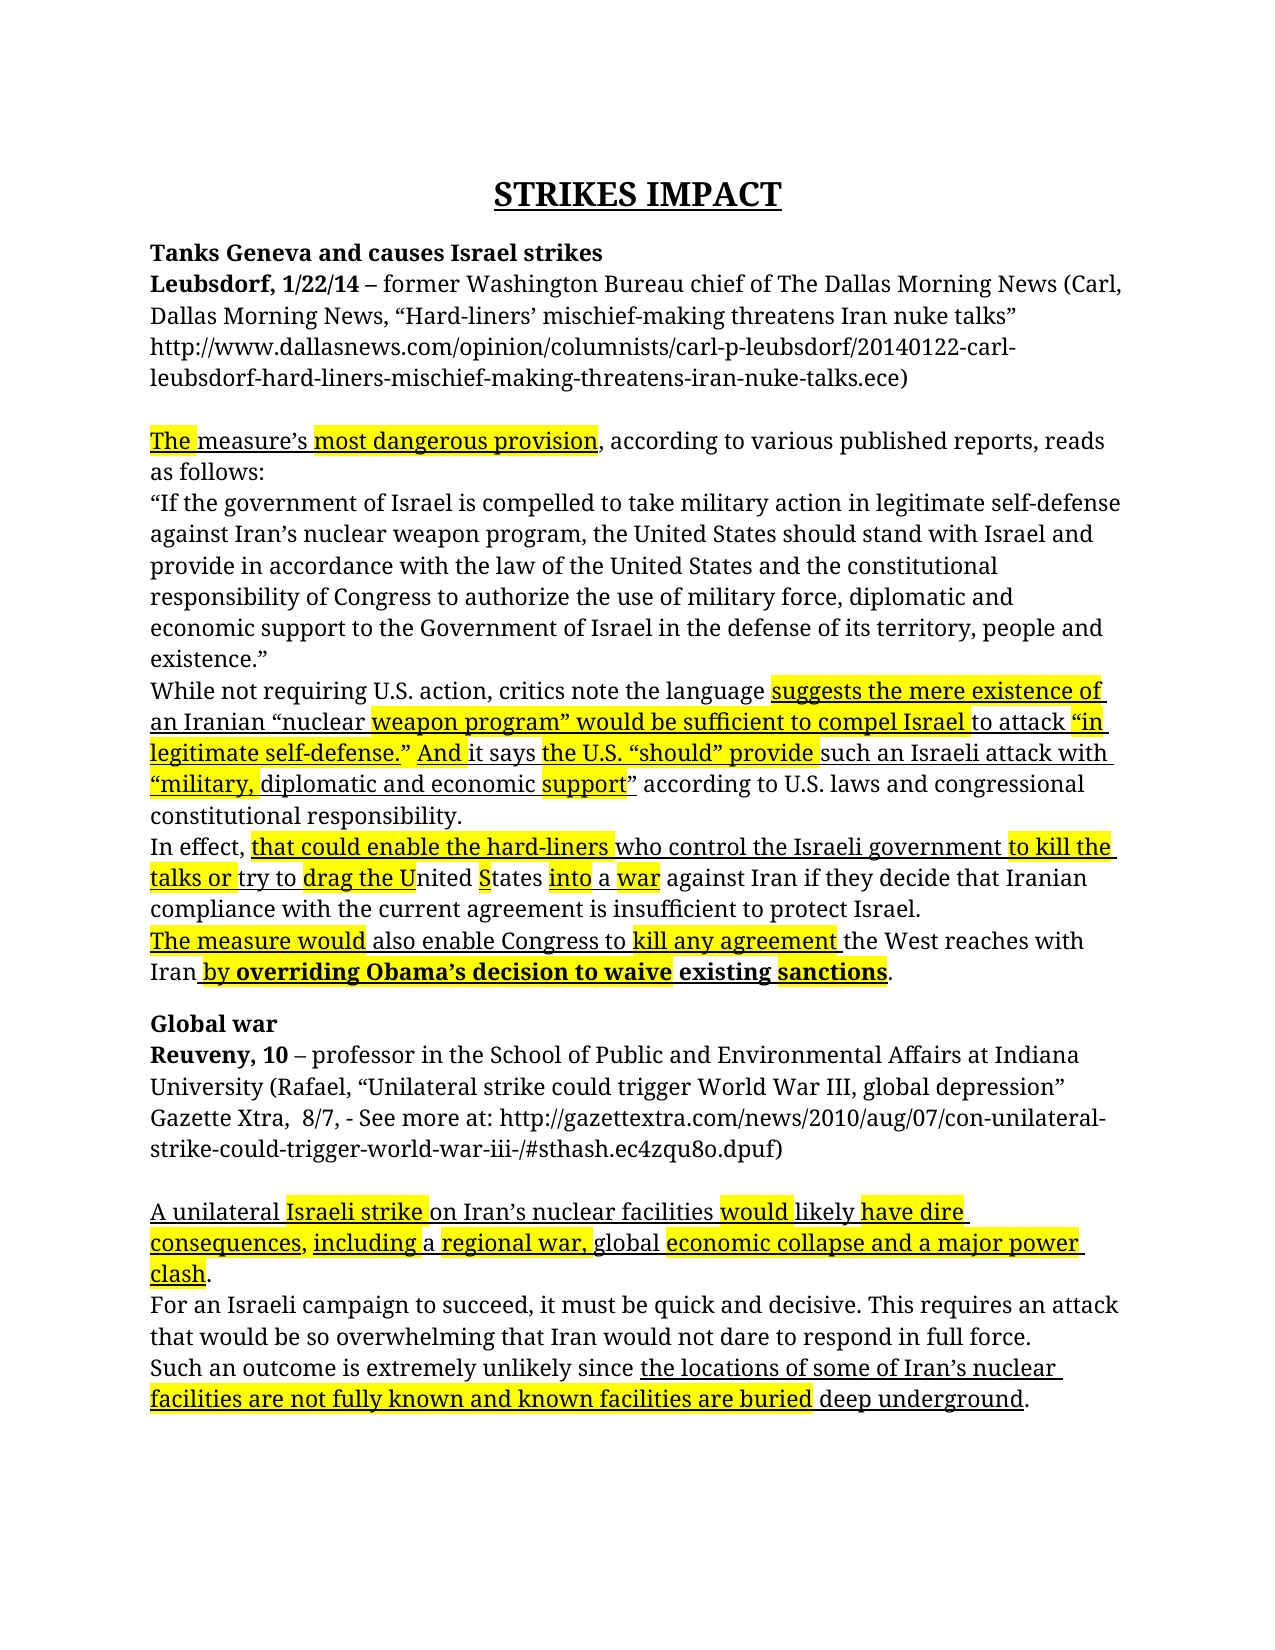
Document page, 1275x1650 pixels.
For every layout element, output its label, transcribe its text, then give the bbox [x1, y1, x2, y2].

text The measure would also enable Congress to kill any agreement the West reaches with Iran by overriding Obama’s decision to waive existing sanctions. [150, 924, 1125, 987]
text Leubsdorf, 1/22/14 – former Washington Bureau chief of The Dallas Morning News (Carl, Dallas Morning News, “Hard-liners’ mischief-making threatens Iran nuke talks” http://www.dallasnews.com/opinion/columnists/carl-p-leubsdorf/20140122-carl-leubsdorf-hard-liners-mischief-making-threatens-iran-nuke-talks.ece) [150, 268, 1125, 393]
text “If the government of Israel is compelled to take military action in legitimate self-defense against Iran’s nuclear weapon program, the United States should stand with Israel and provide in accordance with the law of the United States and the constitutional responsibility of Congress to authorize the use of military force, diplomatic and economic support to the Government of Israel in the defense of its territory, people and existence.” [150, 487, 1125, 674]
text The measure’s most dangerous provision, according to various published reports, reads as follows: [150, 424, 1125, 487]
subtitle Global war [150, 1008, 1125, 1039]
text A unilateral Israeli strike on Iran’s nuclear facilities would likely have dire consequences, including a regional war, global economic collapse and a major power clash. [206, 1195, 1125, 1289]
text In effect, that could enable the hard-liners who control the Israeli government to kill the talks or try to drag the United States into a war against Iran if they decide that Iranian compliance with the current agreement is insufficient to protect Israel. [150, 831, 1125, 924]
text For an Israeli campaign to succeed, it must be quick and decisive. This requires an attack that would be so overwhelming that Iran would not dare to respond in full force. [150, 1289, 1125, 1352]
text Reuveny, 10 – professor in the School of Public and Environmental Affairs at Indiana University (Rafael, “Unilateral strike could trigger World War III, global depression” Gazette Xtra, 8/7, - See more at: http://gazettextra.com/news/2010/aug/07/con-unilateral-strike-could-trigger-world-war-iii-/#sthash.ec4zqu8o.dpuf) [150, 1039, 1125, 1164]
subtitle Tanks Geneva and causes Israel strikes [150, 237, 1125, 268]
text Such an outcome is extremely unlikely since the locations of some of Iran’s nuclear facilities are not fully known and known facilities are buried deep underground. [150, 1352, 1125, 1414]
subtitle strikes impact [150, 171, 1125, 216]
text While not requiring U.S. action, critics note the language suggests the mere existence of an Iranian “nuclear weapon program” would be sufficient to compel Israel to attack “in legitimate self-defense.” And it says the U.S. “should” provide such an Israeli attack with “military, diplomatic and economic support” according to U.S. laws and congressional constitutional responsibility. [150, 674, 1125, 831]
